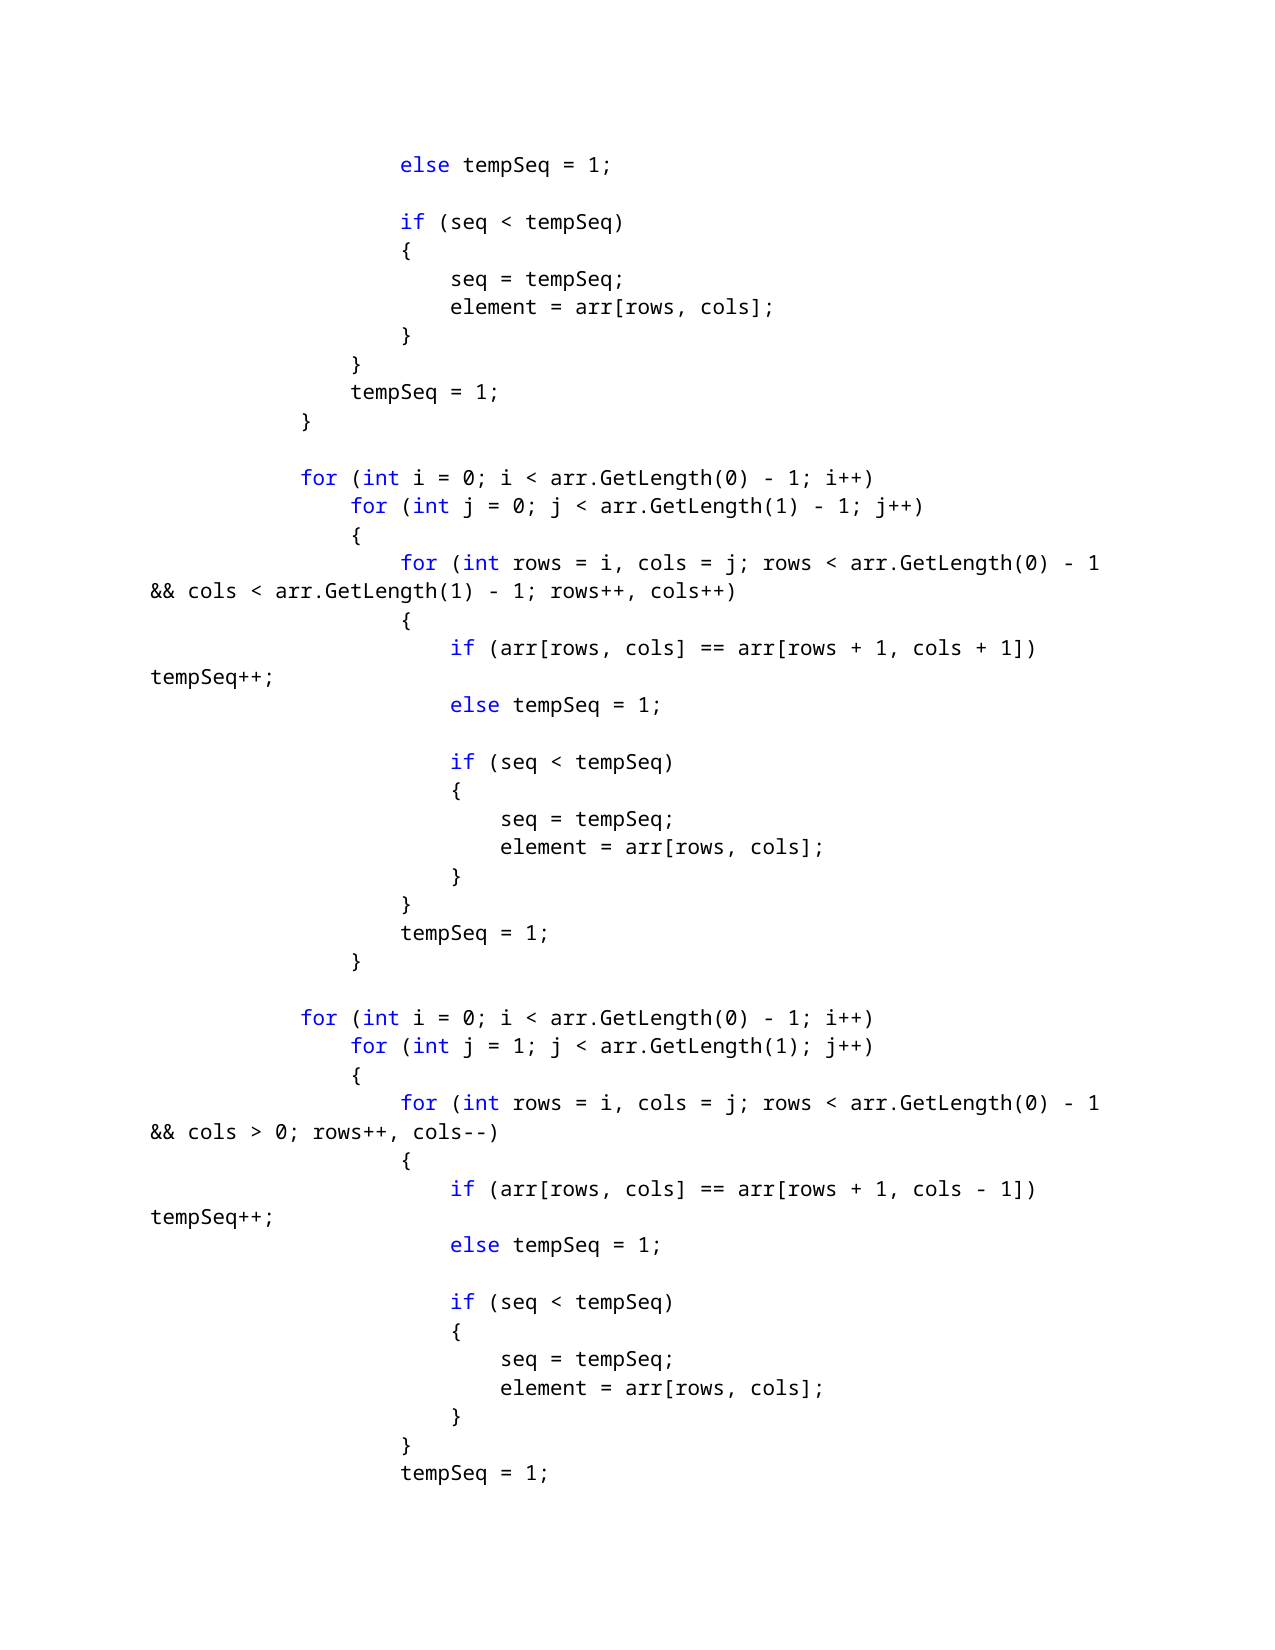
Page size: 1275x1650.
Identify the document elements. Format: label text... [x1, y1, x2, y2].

text if (seq < tempSeq) [150, 747, 1125, 776]
text seq = tempSeq; [150, 1344, 1125, 1373]
text for (int j = 1; j < arr.GetLength(1); j++) [150, 1032, 1125, 1060]
text } [150, 349, 1125, 377]
text for (int i = 0; i < arr.GetLength(0) - 1; i++) [150, 463, 1125, 491]
text tempSeq = 1; [150, 377, 1125, 406]
text { [150, 1316, 1125, 1344]
text if (seq < tempSeq) [150, 207, 1125, 235]
text else tempSeq = 1; [150, 150, 1125, 178]
text { [150, 520, 1125, 548]
text { [150, 1060, 1125, 1088]
text } [150, 861, 1125, 889]
text if (arr[rows, cols] == arr[rows + 1, cols + 1]) tempSeq++; [150, 633, 1125, 690]
text element = arr[rows, cols]; [150, 832, 1125, 861]
text { [150, 235, 1125, 264]
text if (arr[rows, cols] == arr[rows + 1, cols - 1]) tempSeq++; [150, 1174, 1125, 1231]
text seq = tempSeq; [150, 264, 1125, 292]
text for (int rows = i, cols = j; rows < arr.GetLength(0) - 1 && cols > 0; rows++, cols--) [150, 1088, 1125, 1145]
text for (int rows = i, cols = j; rows < arr.GetLength(0) - 1 && cols < arr.GetLength(1) - 1; rows++, cols++) [150, 548, 1125, 605]
text else tempSeq = 1; [150, 1231, 1125, 1259]
text } [150, 1401, 1125, 1430]
text element = arr[rows, cols]; [150, 1373, 1125, 1401]
text else tempSeq = 1; [150, 690, 1125, 719]
text } [150, 406, 1125, 434]
text } [150, 1430, 1125, 1458]
text if (seq < tempSeq) [150, 1287, 1125, 1316]
text } [150, 889, 1125, 918]
text tempSeq = 1; [150, 1458, 1125, 1487]
text { [150, 605, 1125, 633]
text { [150, 776, 1125, 804]
text } [150, 946, 1125, 975]
text tempSeq = 1; [150, 918, 1125, 946]
text for (int j = 0; j < arr.GetLength(1) - 1; j++) [150, 491, 1125, 520]
text element = arr[rows, cols]; [150, 292, 1125, 321]
text } [150, 321, 1125, 349]
text { [150, 1145, 1125, 1174]
text seq = tempSeq; [150, 804, 1125, 832]
text for (int i = 0; i < arr.GetLength(0) - 1; i++) [150, 1003, 1125, 1032]
